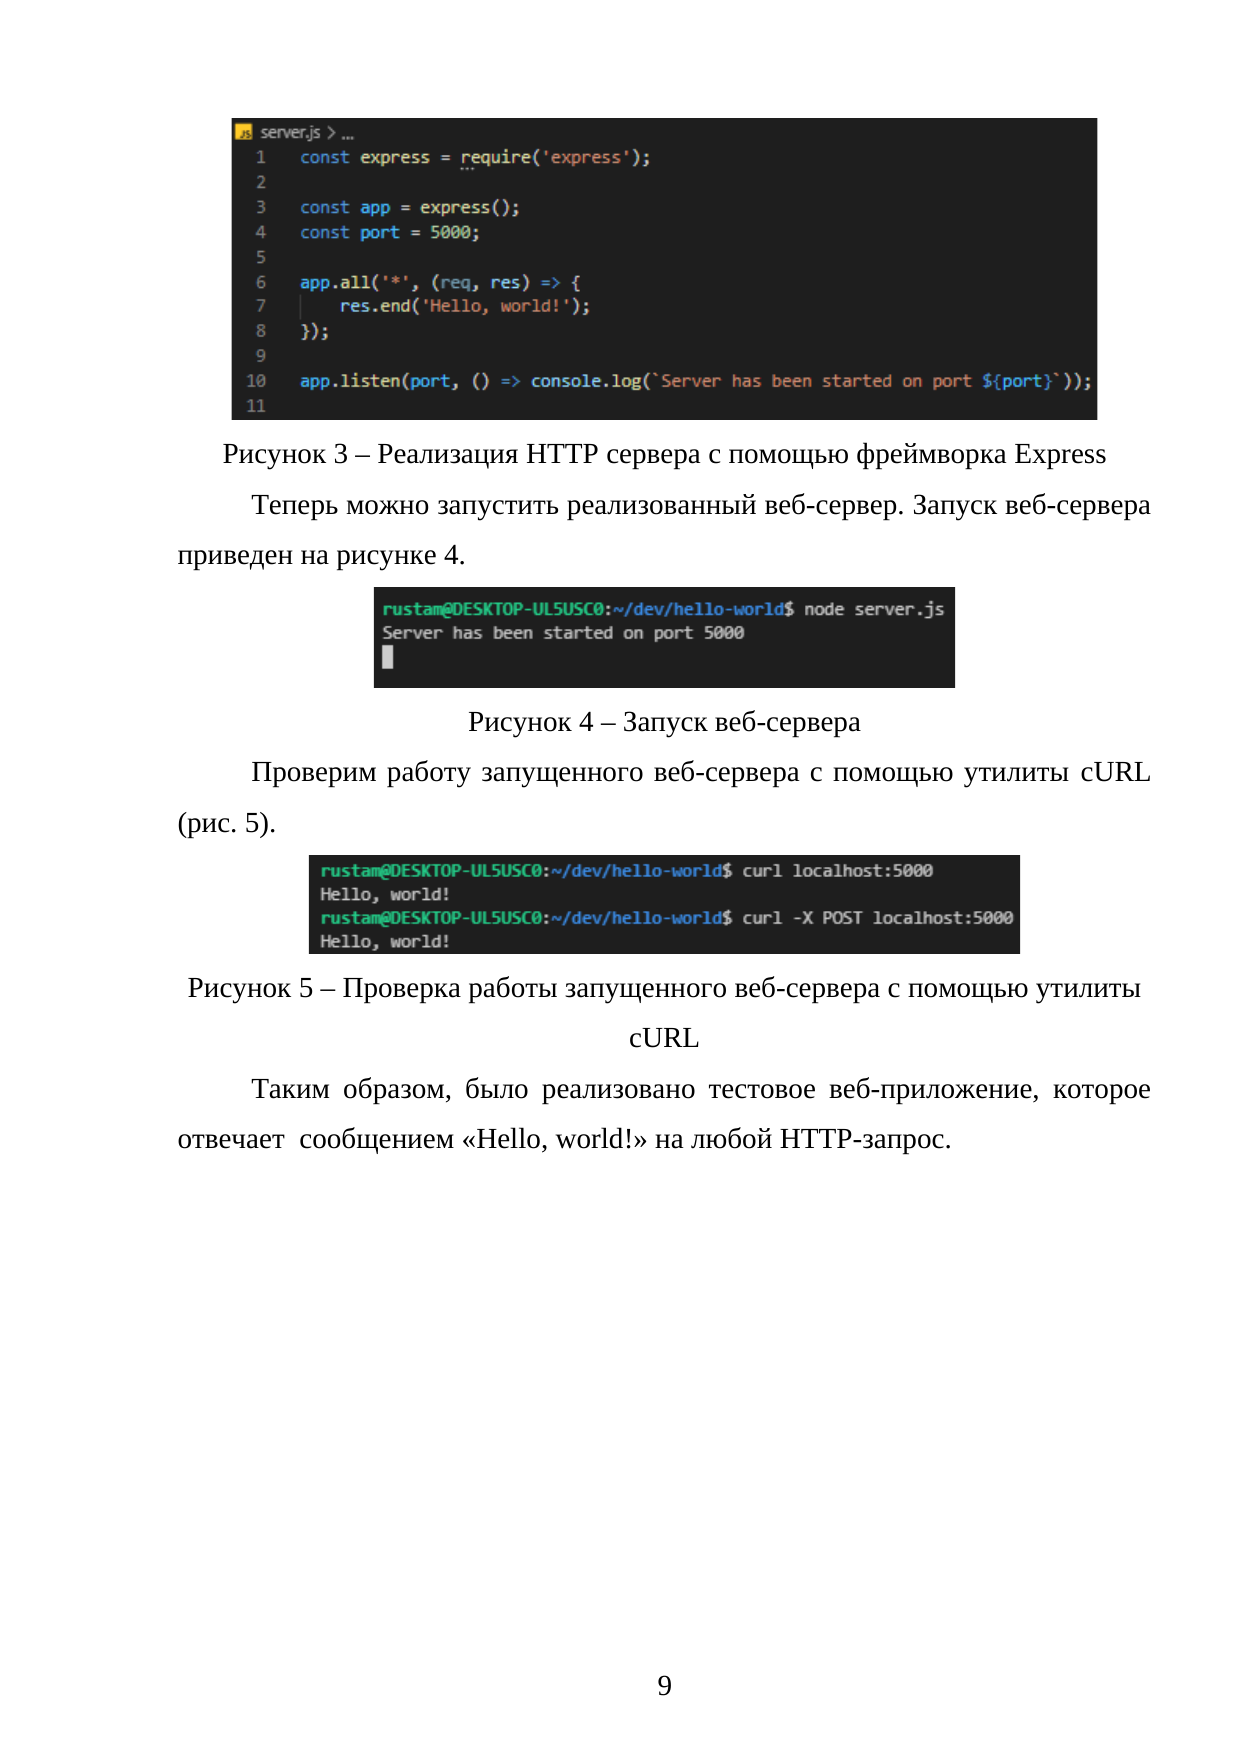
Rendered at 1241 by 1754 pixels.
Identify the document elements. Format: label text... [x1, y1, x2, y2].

text Рисунок 4 – Запуск веб-сервера [177, 704, 1152, 738]
text Теперь можно запустить реализованный веб-сервер. Запуск веб-сервера приведен на рисунке 4. [177, 487, 1152, 571]
text Проверим работу запущенного веб-сервера с помощью утилиты cURL (рис. 5). [177, 754, 1152, 838]
text Рисунок 5 – Проверка работы запущенного веб-сервера с помощью утилиты cURL [177, 970, 1152, 1054]
picture [308, 855, 1021, 954]
text Таким образом, было реализовано тестовое веб-приложение, которое отвечает сообщением «Hello, world!» на любой HTTP-запрос. [177, 1071, 1152, 1155]
text Рисунок 3 – Реализация HTTP сервера с помощью фреймворка Express [177, 436, 1152, 470]
picture [373, 587, 955, 688]
picture [231, 118, 1098, 420]
